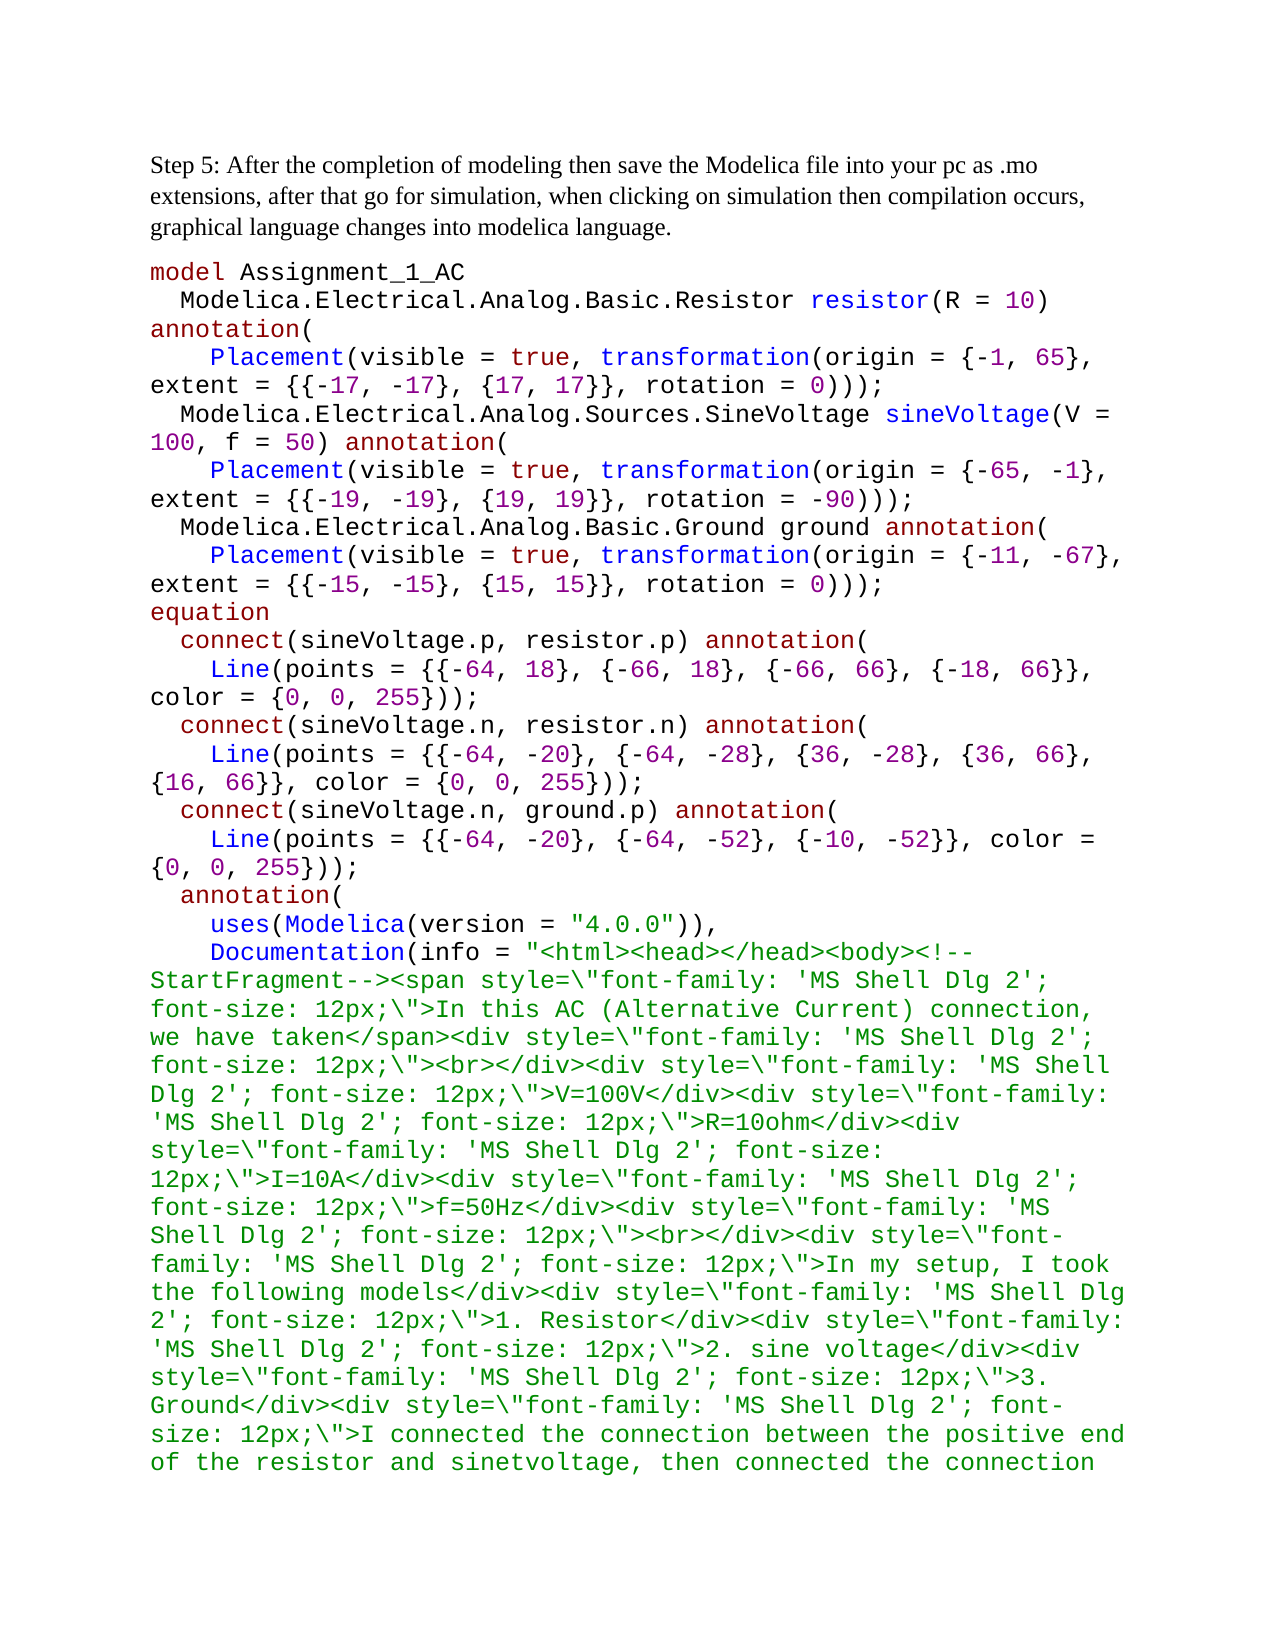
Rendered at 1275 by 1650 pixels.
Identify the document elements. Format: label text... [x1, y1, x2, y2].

text Modelica.Electrical.Analog.Basic.Resistor resistor(R = 10) annotation( [150, 288, 1125, 345]
text model Assignment_1_AC [150, 260, 1125, 288]
text connect(sineVoltage.n, resistor.n) annotation( [150, 713, 1125, 741]
text Line(points = {{-64, -20}, {-64, -28}, {36, -28}, {36, 66}, {16, 66}}, color = {0, 0, 255})); [150, 741, 1125, 798]
text Placement(visible = true, transformation(origin = {-1, 65}, extent = {{-17, -17}, {17, 17}}, rotation = 0))); [150, 345, 1125, 401]
text annotation( [150, 883, 1125, 911]
text Line(points = {{-64, 18}, {-66, 18}, {-66, 66}, {-18, 66}}, color = {0, 0, 255})); [150, 656, 1125, 713]
text connect(sineVoltage.n, ground.p) annotation( [150, 798, 1125, 826]
text Modelica.Electrical.Analog.Sources.SineVoltage sineVoltage(V = 100, f = 50) annotation( [150, 401, 1125, 458]
text Step 5: After the completion of modeling then save the Modelica file into your pc as .mo extensions, after that go for simulation, when clicking on simulation then compilation occurs, graphical language changes into modelica language. [150, 150, 1125, 241]
text Placement(visible = true, transformation(origin = {-65, -1}, extent = {{-19, -19}, {19, 19}}, rotation = -90))); [150, 458, 1125, 515]
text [150, 940, 1125, 1478]
text equation [150, 600, 1125, 628]
text Placement(visible = true, transformation(origin = {-11, -67}, extent = {{-15, -15}, {15, 15}}, rotation = 0))); [150, 543, 1125, 600]
text Modelica.Electrical.Analog.Basic.Ground ground annotation( [150, 515, 1125, 543]
text uses(Modelica(version = "4.0.0")), [150, 911, 1125, 940]
text Line(points = {{-64, -20}, {-64, -52}, {-10, -52}}, color = {0, 0, 255})); [150, 826, 1125, 883]
text connect(sineVoltage.p, resistor.p) annotation( [150, 628, 1125, 656]
